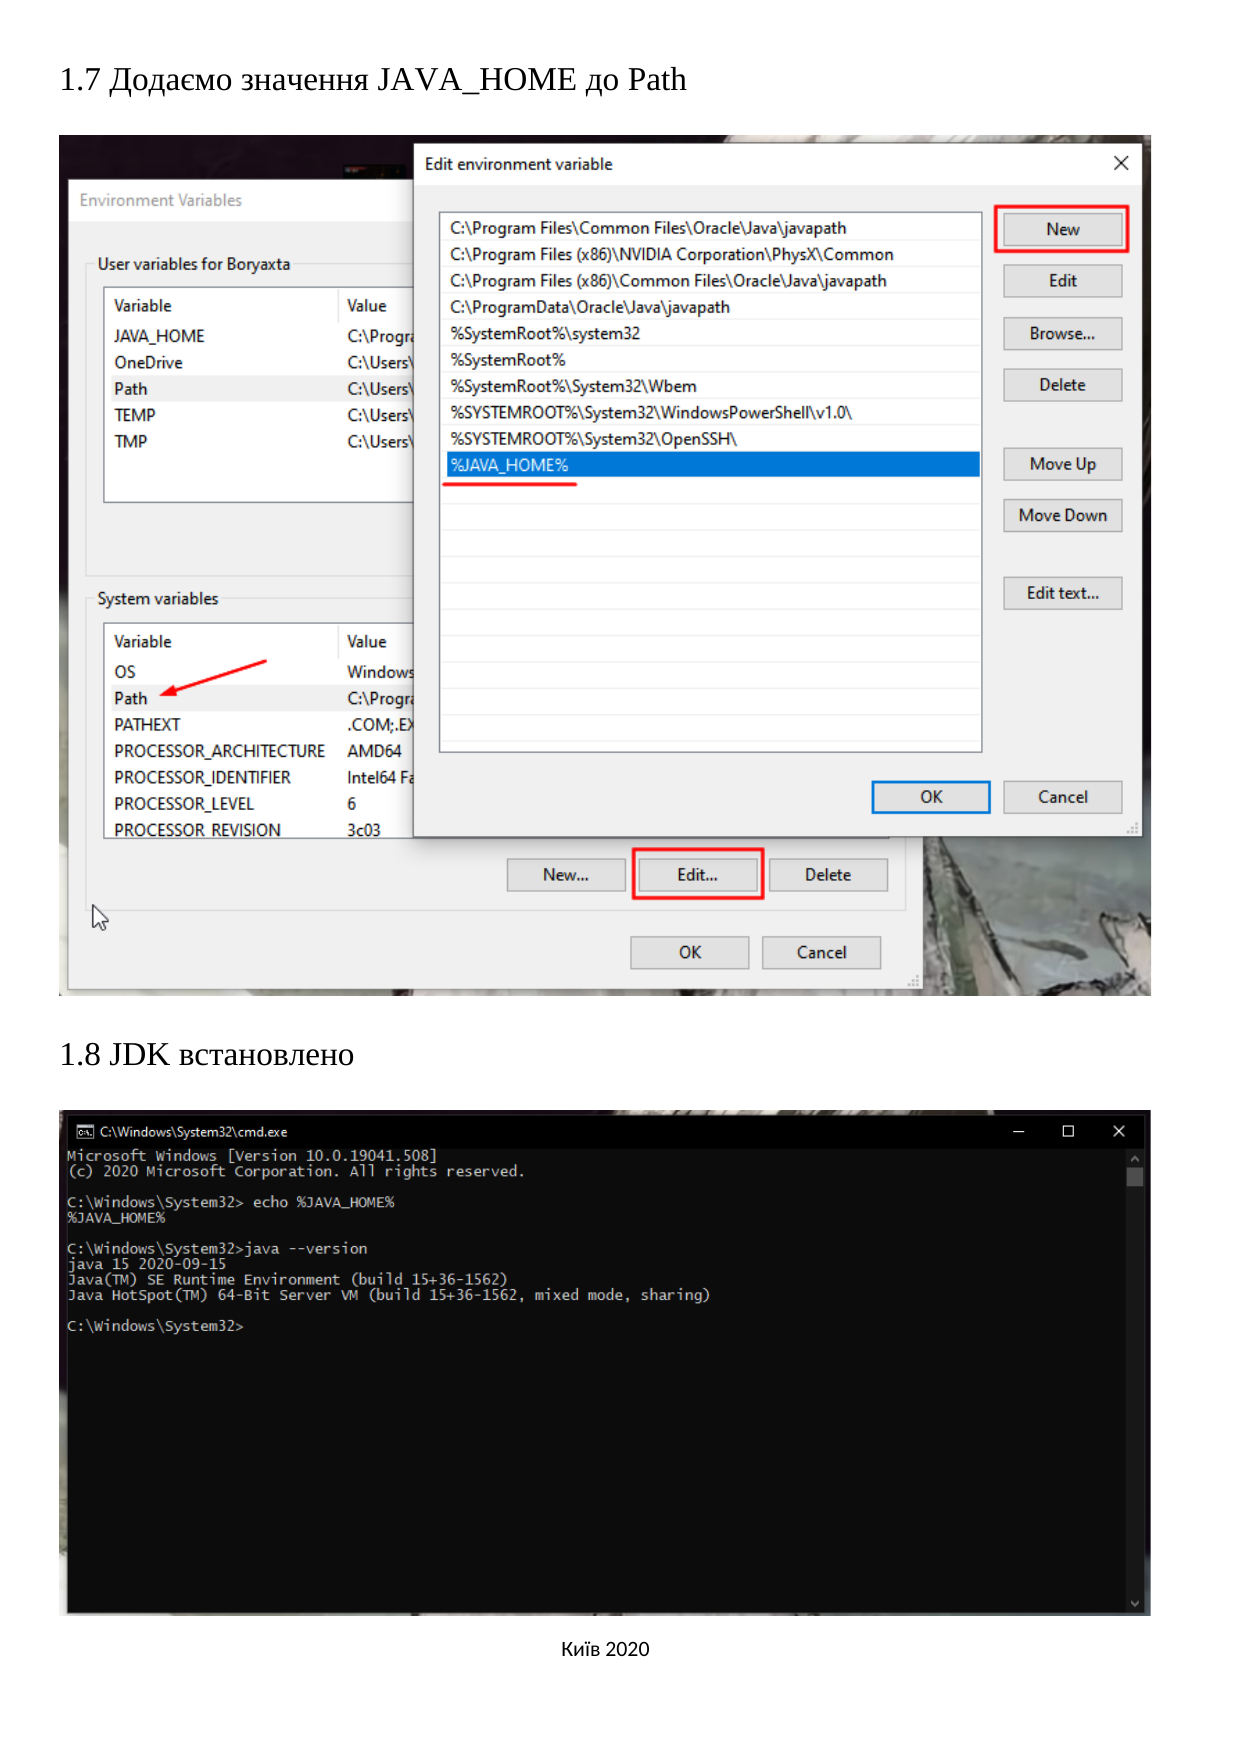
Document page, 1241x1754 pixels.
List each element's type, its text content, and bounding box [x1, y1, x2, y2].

picture [59, 135, 1152, 996]
picture [59, 1110, 1151, 1616]
text 1.8 JDK встановлено [59, 1034, 1152, 1072]
list 1.7 Додаємо значення JAVA_HOME до Path [59, 59, 1152, 97]
